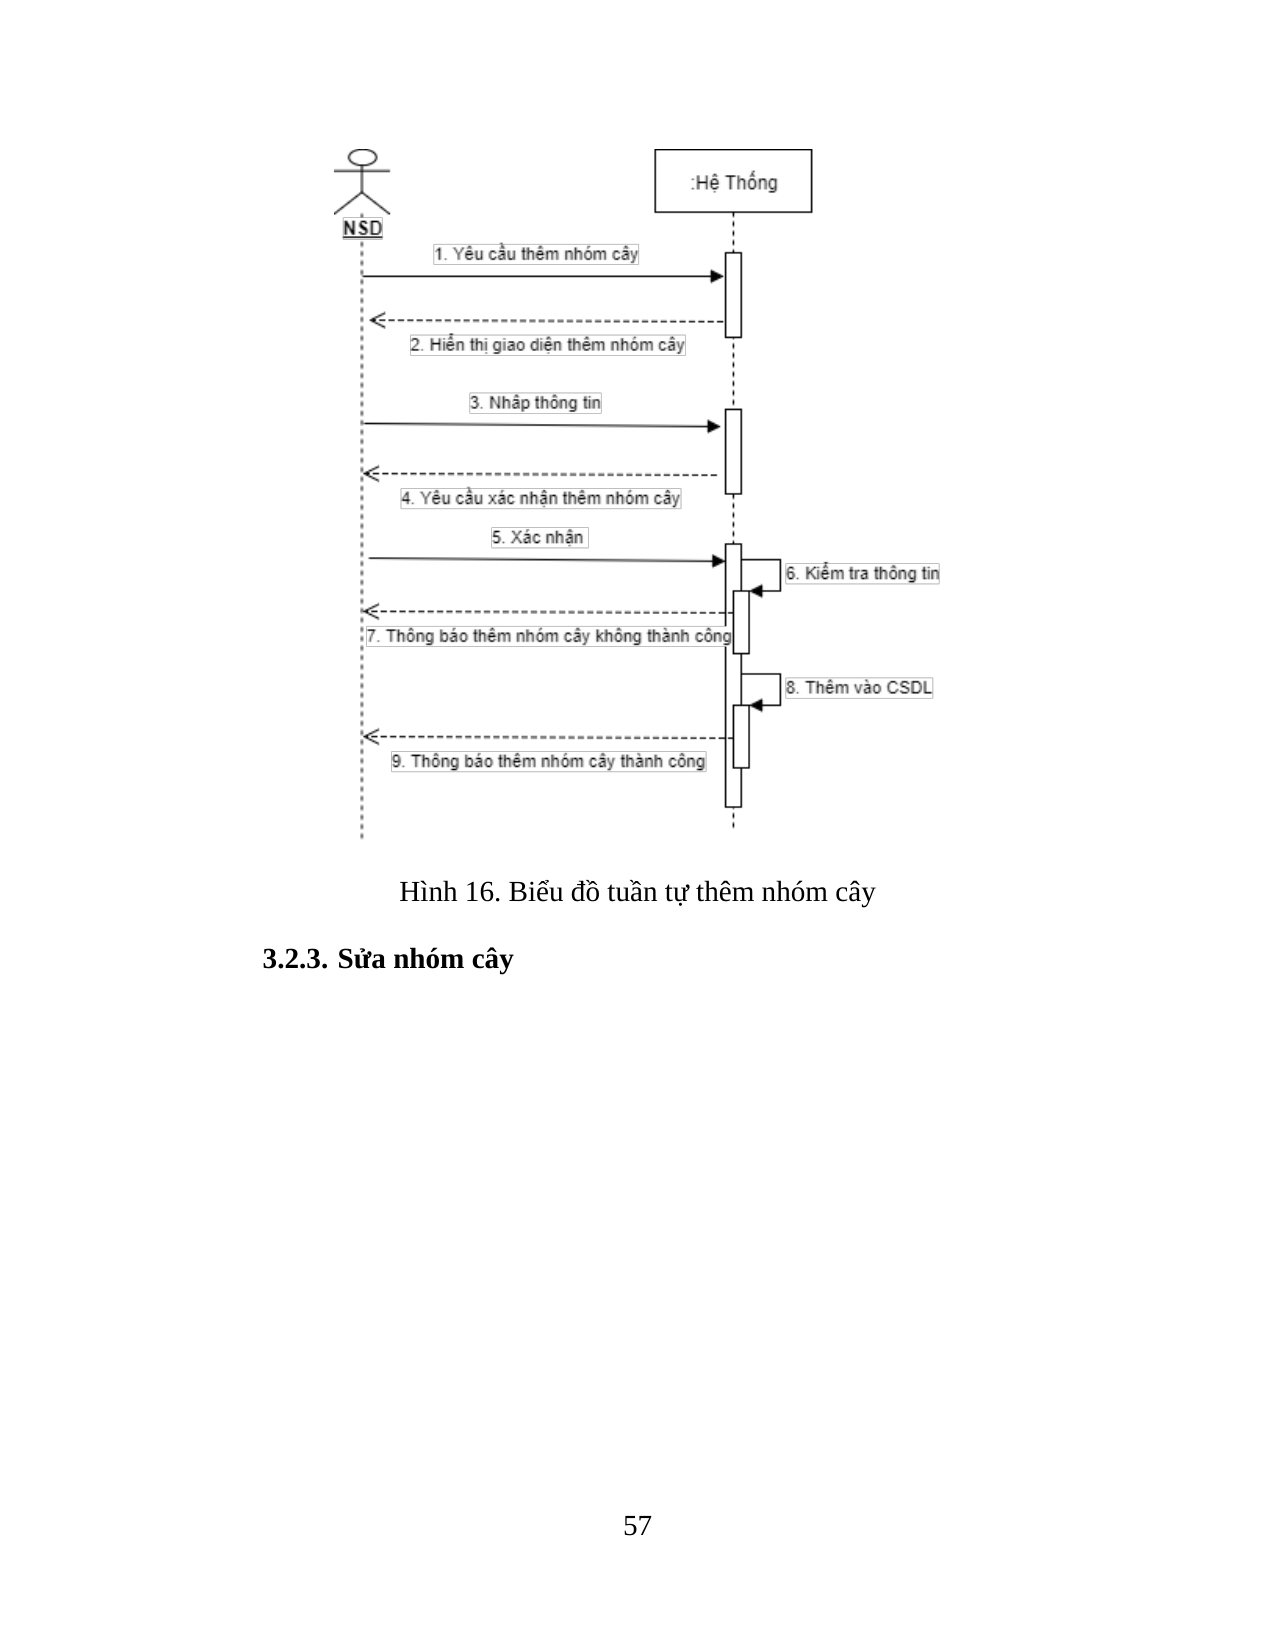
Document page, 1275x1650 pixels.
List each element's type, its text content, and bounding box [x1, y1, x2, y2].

text Hình 16. Biểu đồ tuần tự thêm nhóm cây [150, 874, 1125, 908]
subtitle Sửa nhóm cây [262, 941, 1125, 975]
picture [334, 149, 941, 841]
